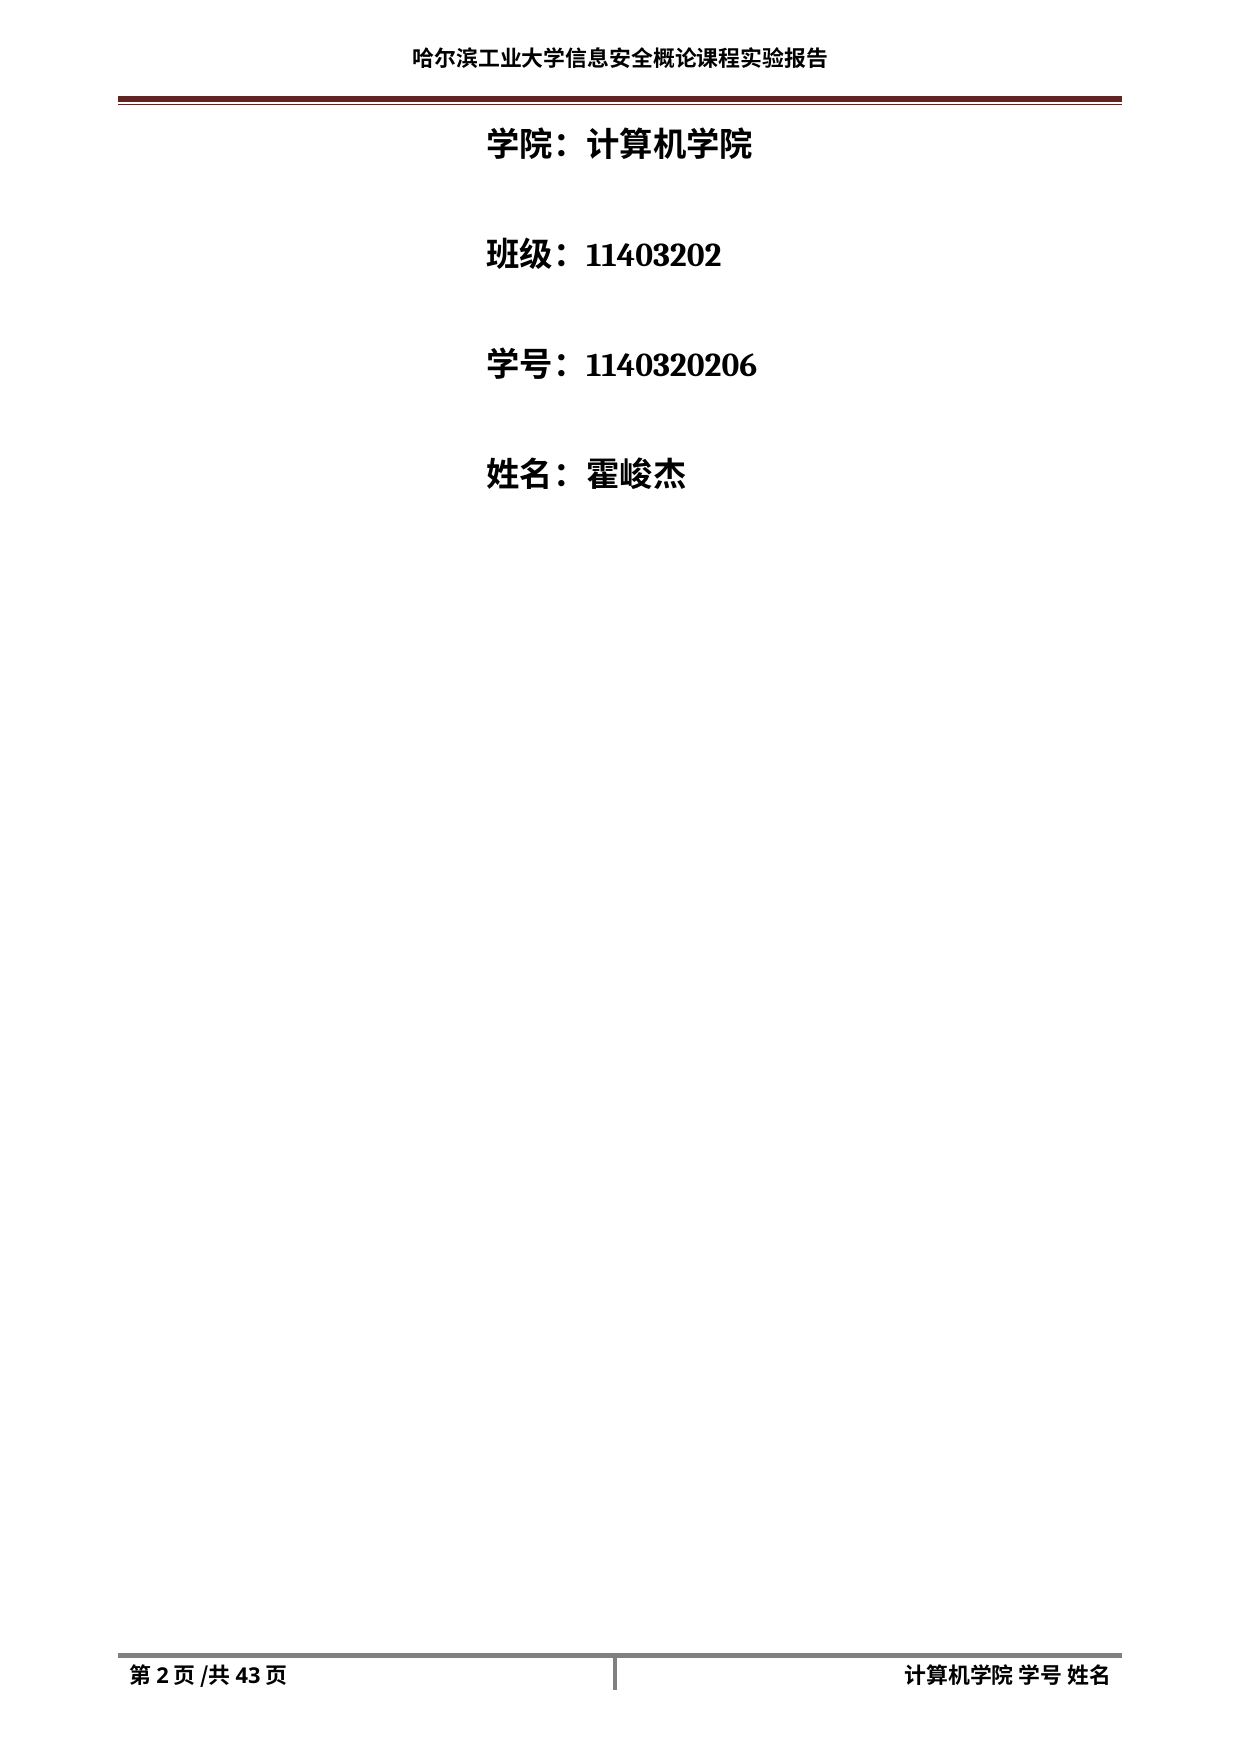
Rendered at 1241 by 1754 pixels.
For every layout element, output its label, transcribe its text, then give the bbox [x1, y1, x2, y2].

subtitle 班级：11403202 [118, 228, 1122, 276]
subtitle 学院：计算机学院 [118, 118, 1122, 166]
subtitle 学号：1140320206 [118, 338, 1122, 386]
subtitle 姓名：霍峻杰 [118, 448, 1122, 496]
